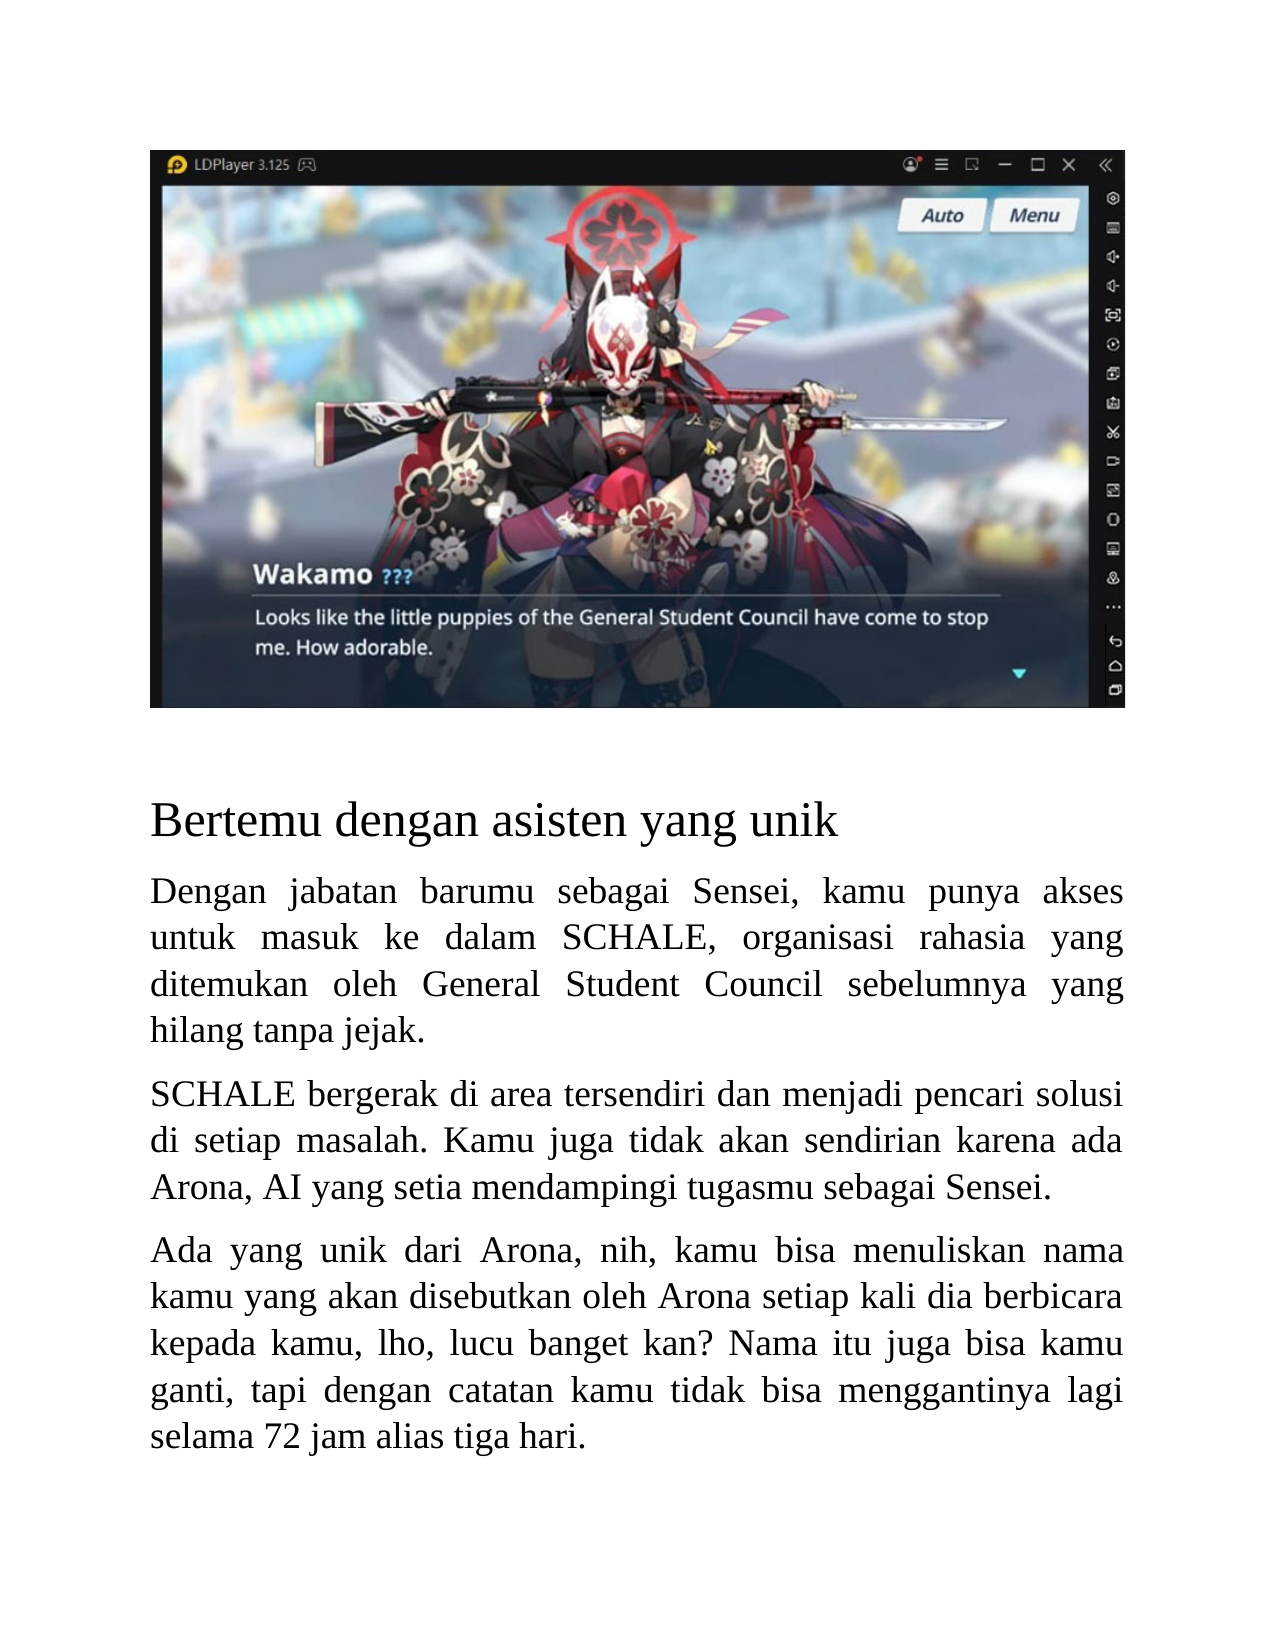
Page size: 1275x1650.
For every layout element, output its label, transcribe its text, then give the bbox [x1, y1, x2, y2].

text SCHALE bergerak di area tersendiri dan menjadi pencari solusi di setiap masalah. Kamu juga tidak akan sendirian karena ada Arona, AI yang setia mendampingi tugasmu sebagai Sensei. [150, 1071, 1125, 1207]
text Dengan jabatan barumu sebagai Sensei, kamu punya akses untuk masuk ke dalam SCHALE, organisasi rahasia yang ditemukan oleh General Student Council sebelumnya yang hilang tanpa jejak. [150, 868, 1125, 1051]
text Ada yang unik dari Arona, nih, kamu bisa menuliskan nama kamu yang akan disebutkan oleh Arona setiap kali dia berbicara kepada kamu, lho, lucu banget kan? Nama itu juga bisa kamu ganti, tapi dengan catatan kamu tidak bisa menggantinya lagi selama 72 jam alias tiga hari. [150, 1227, 1125, 1457]
text Bertemu dengan asisten yang unik [150, 789, 1125, 847]
picture [150, 150, 1125, 708]
